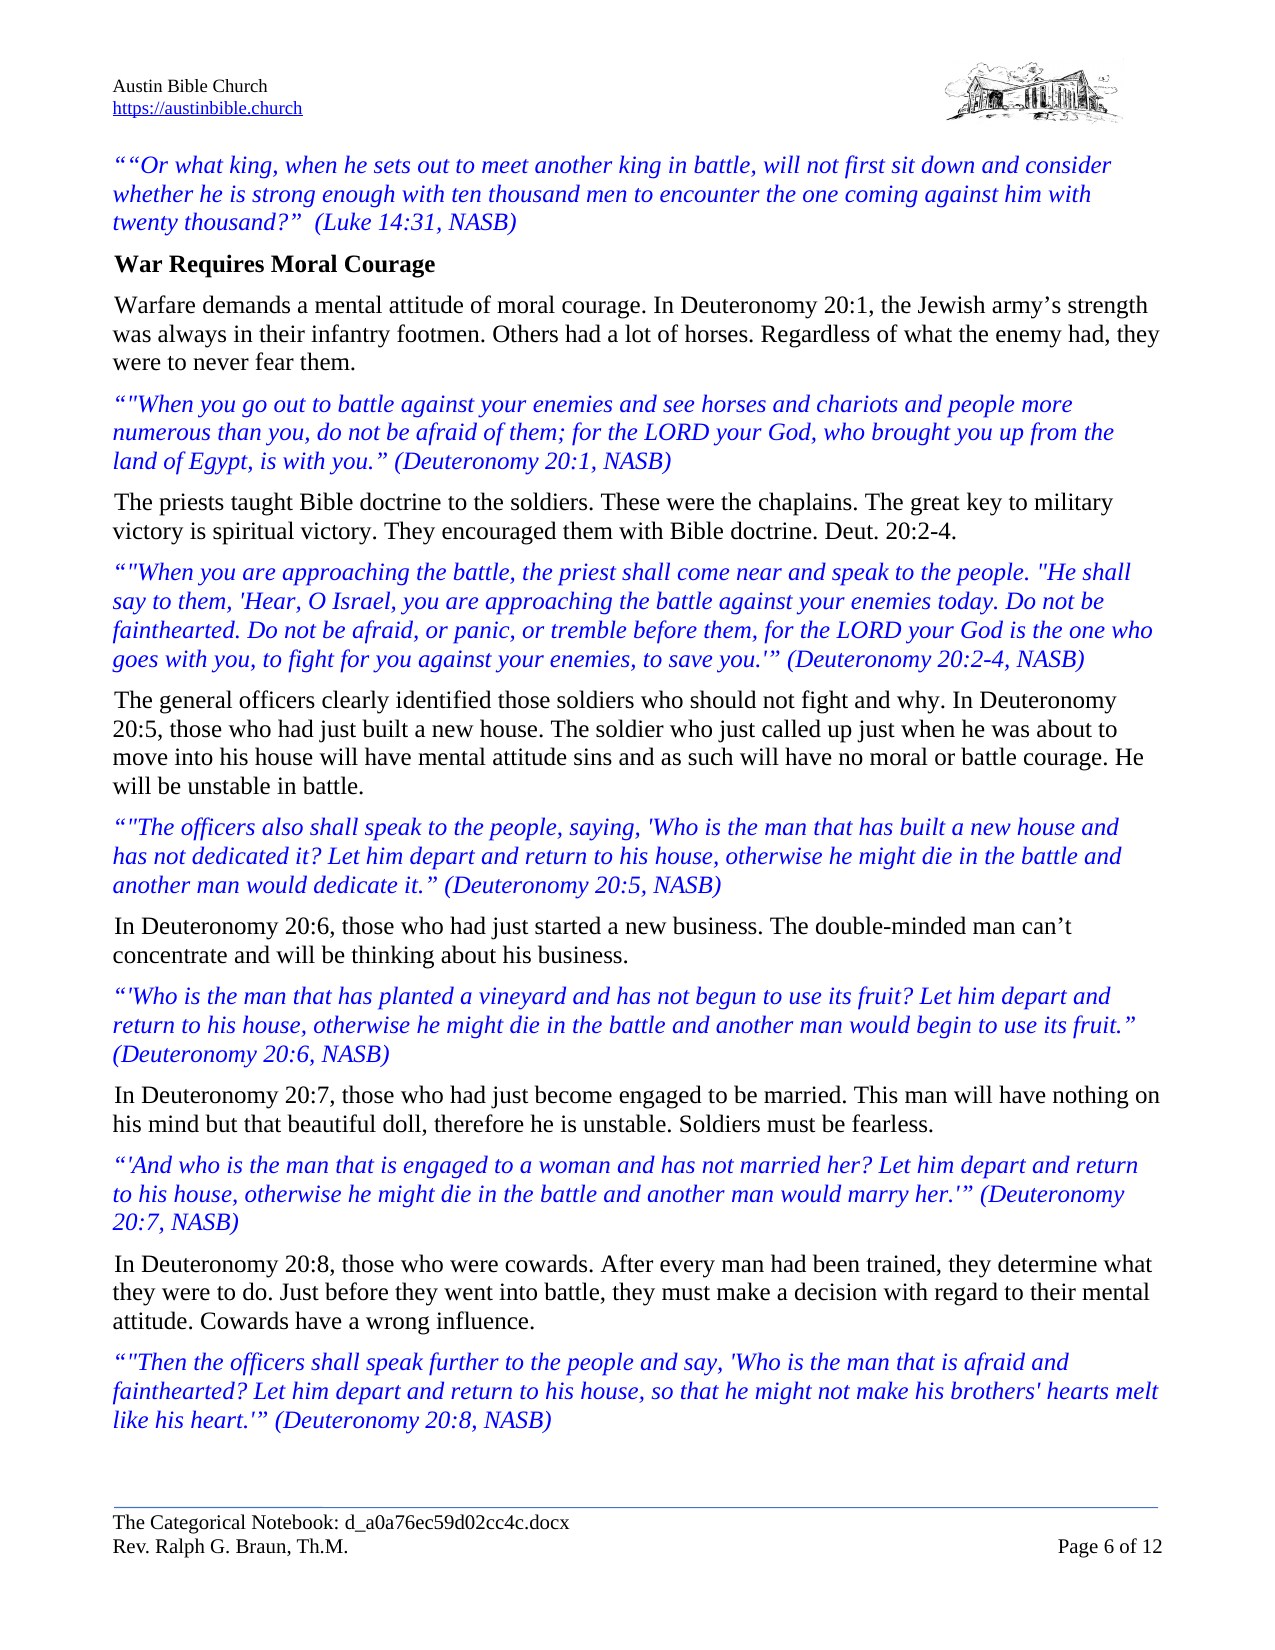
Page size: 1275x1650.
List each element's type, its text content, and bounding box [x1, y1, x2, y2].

text In Deuteronomy 20:6, those who had just started a new business. The double-minded man can’t concentrate and will be thinking about his business. [112, 911, 1162, 969]
text “"Then the officers shall speak further to the people and say, 'Who is the man that is afraid and fainthearted? Let him depart and return to his house, so that he might not make his brothers' hearts melt like his heart.'” (Deuteronomy 20:8, NASB) [112, 1347, 1162, 1434]
text “"When you are approaching the battle, the priest shall come near and speak to the people. "He shall say to them, 'Hear, O Israel, you are approaching the battle against your enemies today. Do not be fainthearted. Do not be afraid, or panic, or tremble before them, for the LORD your God is the one who goes with you, to fight for you against your enemies, to save you.'” (Deuteronomy 20:2-4, NASB) [112, 557, 1162, 672]
text The general officers clearly identified those soldiers who should not fight and why. In Deuteronomy 20:5, those who had just built a new house. The soldier who just called up just when he was about to move into his house will have mental attitude sins and as such will have no moral or battle courage. He will be unstable in battle. [112, 685, 1162, 800]
text “"When you go out to battle against your enemies and see horses and chariots and people more numerous than you, do not be afraid of them; for the LORD your God, who brought you up from the land of Egypt, is with you.” (Deuteronomy 20:1, NASB) [112, 389, 1162, 475]
text Warfare demands a mental attitude of moral courage. In Deuteronomy 20:1, the Jewish army’s strength was always in their infantry footmen. Others had a lot of horses. Regardless of what the enemy had, they were to never fear them. [112, 290, 1162, 376]
text In Deuteronomy 20:7, those who had just become engaged to be married. This man will have nothing on his mind but that beautiful doll, therefore he is unstable. Soldiers must be fearless. [112, 1080, 1162, 1137]
text “'Who is the man that has planted a vineyard and has not begun to use its fruit? Let him depart and return to his house, otherwise he might die in the battle and another man would begin to use its fruit.” (Deuteronomy 20:6, NASB) [112, 981, 1162, 1067]
text “"The officers also shall speak to the people, saying, 'Who is the man that has built a new house and has not dedicated it? Let him depart and return to his house, otherwise he might die in the battle and another man would dedicate it.” (Deuteronomy 20:5, NASB) [112, 812, 1162, 899]
text War Requires Moral Courage [112, 249, 1162, 277]
text “'And who is the man that is engaged to a woman and has not married her? Let him depart and return to his house, otherwise he might die in the battle and another man would marry her.'” (Deuteronomy 20:7, NASB) [112, 1150, 1162, 1236]
text In Deuteronomy 20:8, those who were cowards. After every man had been trained, they determine what they were to do. Just before they went into battle, they must make a decision with regard to their mental attitude. Cowards have a wrong influence. [112, 1249, 1162, 1335]
text The priests taught Bible doctrine to the soldiers. These were the chaplains. The great key to military victory is spiritual victory. They encouraged them with Bible doctrine. Deut. 20:2-4. [112, 487, 1162, 545]
picture [944, 58, 1124, 125]
text ““Or what king, when he sets out to meet another king in battle, will not first sit down and consider whether he is strong enough with ten thousand men to encounter the one coming against him with twenty thousand?” (Luke 14:31, NASB) [112, 150, 1162, 236]
